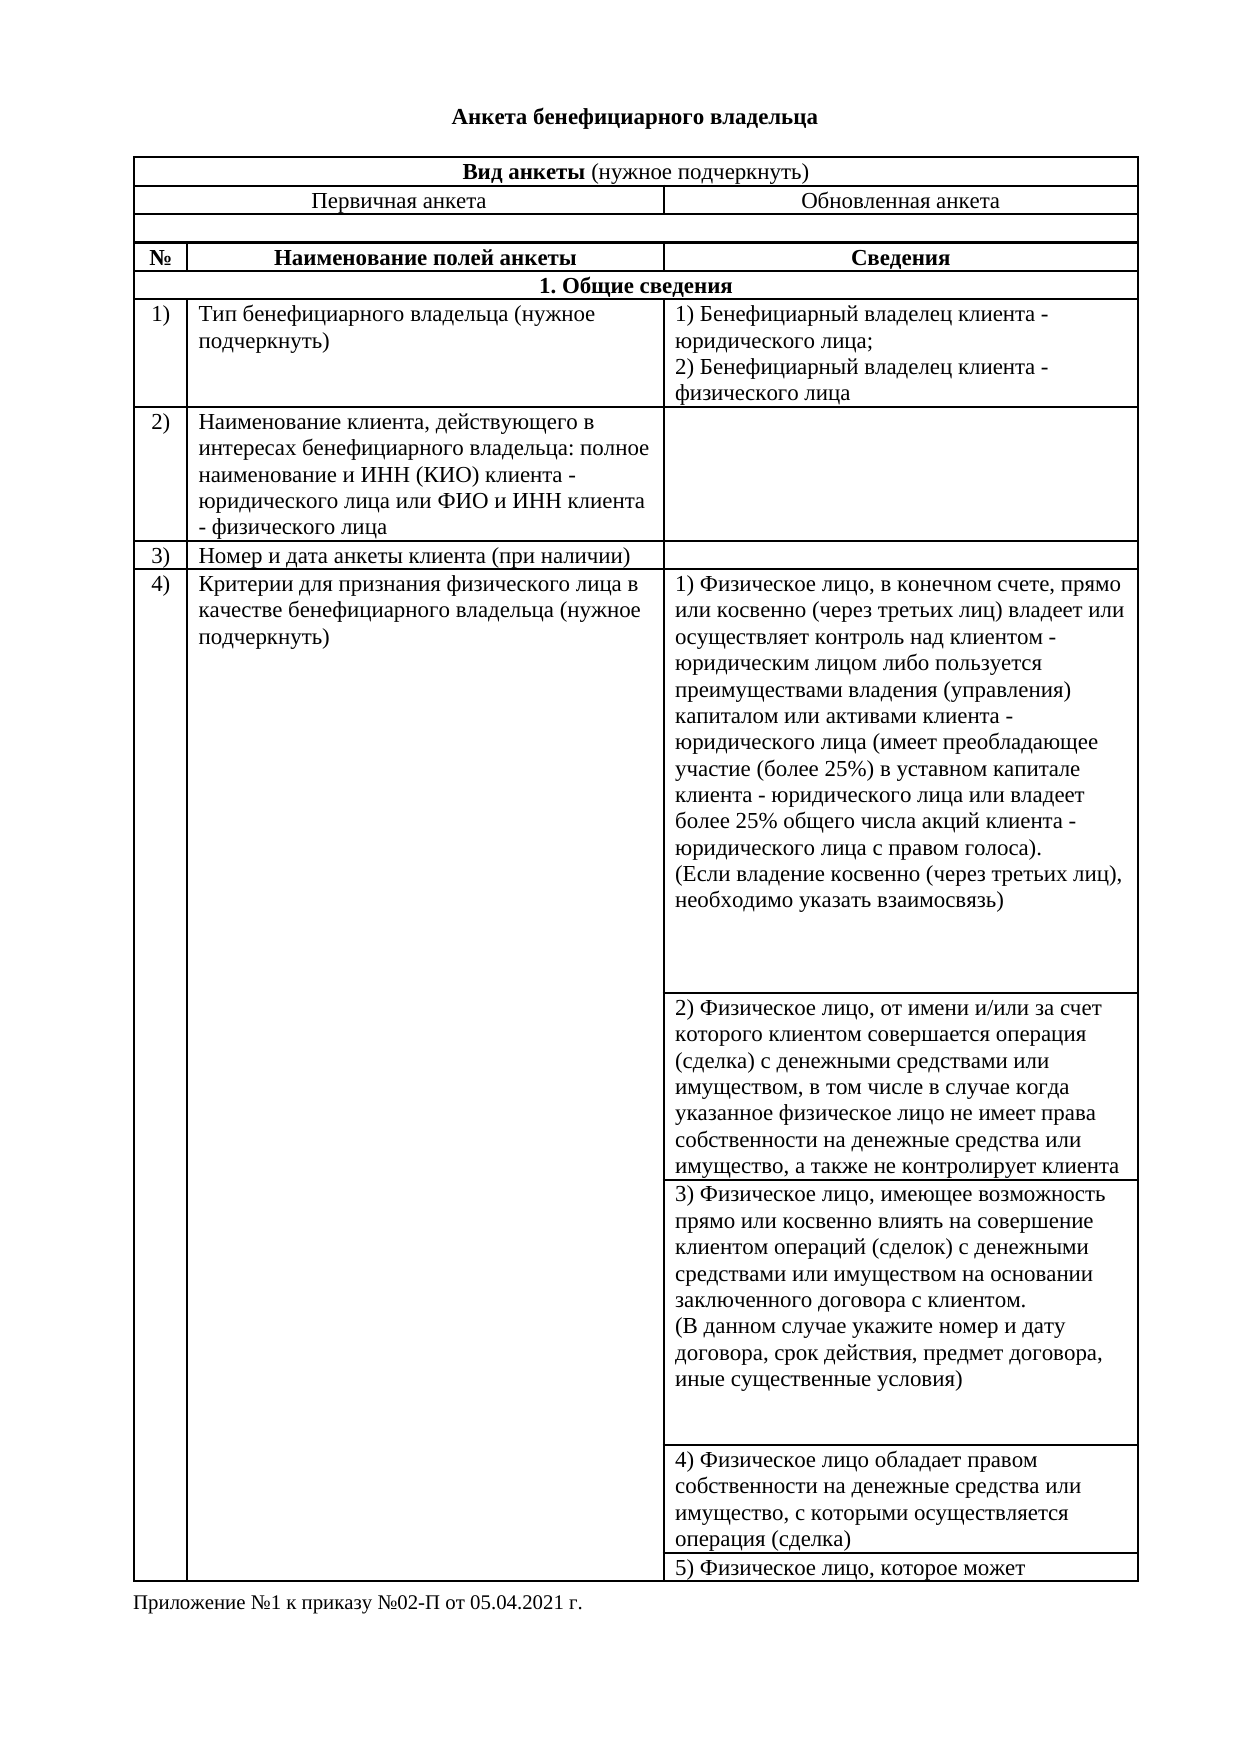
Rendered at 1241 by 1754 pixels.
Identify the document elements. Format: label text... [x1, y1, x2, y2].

text Анкета бенефициарного владельца [251, 103, 1018, 130]
table_header Вид анкеты (нужное подчеркнуть) [135, 158, 1137, 184]
table_cell 4) Физическое лицо обладает правом собственности на денежные средства или имущество, с которыми осуществляется операция (сделка) [665, 1446, 1137, 1552]
table_cell № [135, 244, 186, 270]
table_cell Сведения [665, 244, 1137, 270]
table_cell 2) [135, 408, 186, 540]
table_cell 1) Бенефициарный владелец клиента - юридического лица; 2) Бенефициарный владелец клиента - физического лица [665, 300, 1137, 406]
table_cell Наименование полей анкеты [188, 244, 663, 270]
table_cell Обновленная анкета [665, 187, 1137, 213]
table_cell Номер и дата анкеты клиента (при наличии) [188, 542, 663, 568]
table_cell 3) [135, 542, 186, 568]
table_cell 3) Физическое лицо, имеющее возможность прямо или косвенно влиять на совершение клиентом операций (сделок) с денежными средствами или имуществом на основании заключенного договора с клиентом. (В данном случае укажите номер и дату договора, срок действия, предмет договора, иные существенные условия) [665, 1181, 1137, 1444]
table_cell Тип бенефициарного владельца (нужное подчеркнуть) [188, 300, 663, 406]
table_cell [665, 408, 1137, 540]
table_cell 4) [135, 570, 186, 1580]
table_cell Первичная анкета [135, 187, 663, 213]
table_cell [135, 215, 1137, 241]
table_cell 1) [135, 300, 186, 406]
table_cell Наименование клиента, действующего в интересах бенефициарного владельца: полное наименование и ИНН (КИО) клиента - юридического лица или ФИО и ИНН клиента - физического лица [188, 408, 663, 540]
table_cell 1. Общие сведения [135, 272, 1137, 298]
table_cell Критерии для признания физического лица в качестве бенефициарного владельца (нужное подчеркнуть) [188, 570, 663, 1580]
table_cell 1) Физическое лицо, в конечном счете, прямо или косвенно (через третьих лиц) владеет или осуществляет контроль над клиентом - юридическим лицом либо пользуется преимуществами владения (управления) капиталом или активами клиента - юридического лица (имеет преобладающее участие (более 25%) в уставном капитале клиента - юридического лица или владеет более 25% общего числа акций клиента - юридического лица с правом голоса). (Если владение косвенно (через третьих лиц), необходимо указать взаимосвязь) [665, 570, 1137, 992]
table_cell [665, 1554, 1137, 1580]
table_cell [665, 542, 1137, 568]
table_cell 2) Физическое лицо, от имени и/или за счет которого клиентом совершается операция (сделка) с денежными средствами или имуществом, в том числе в случае когда указанное физическое лицо не имеет права собственности на денежные средства или имущество, а также не контролирует клиента [665, 994, 1137, 1178]
